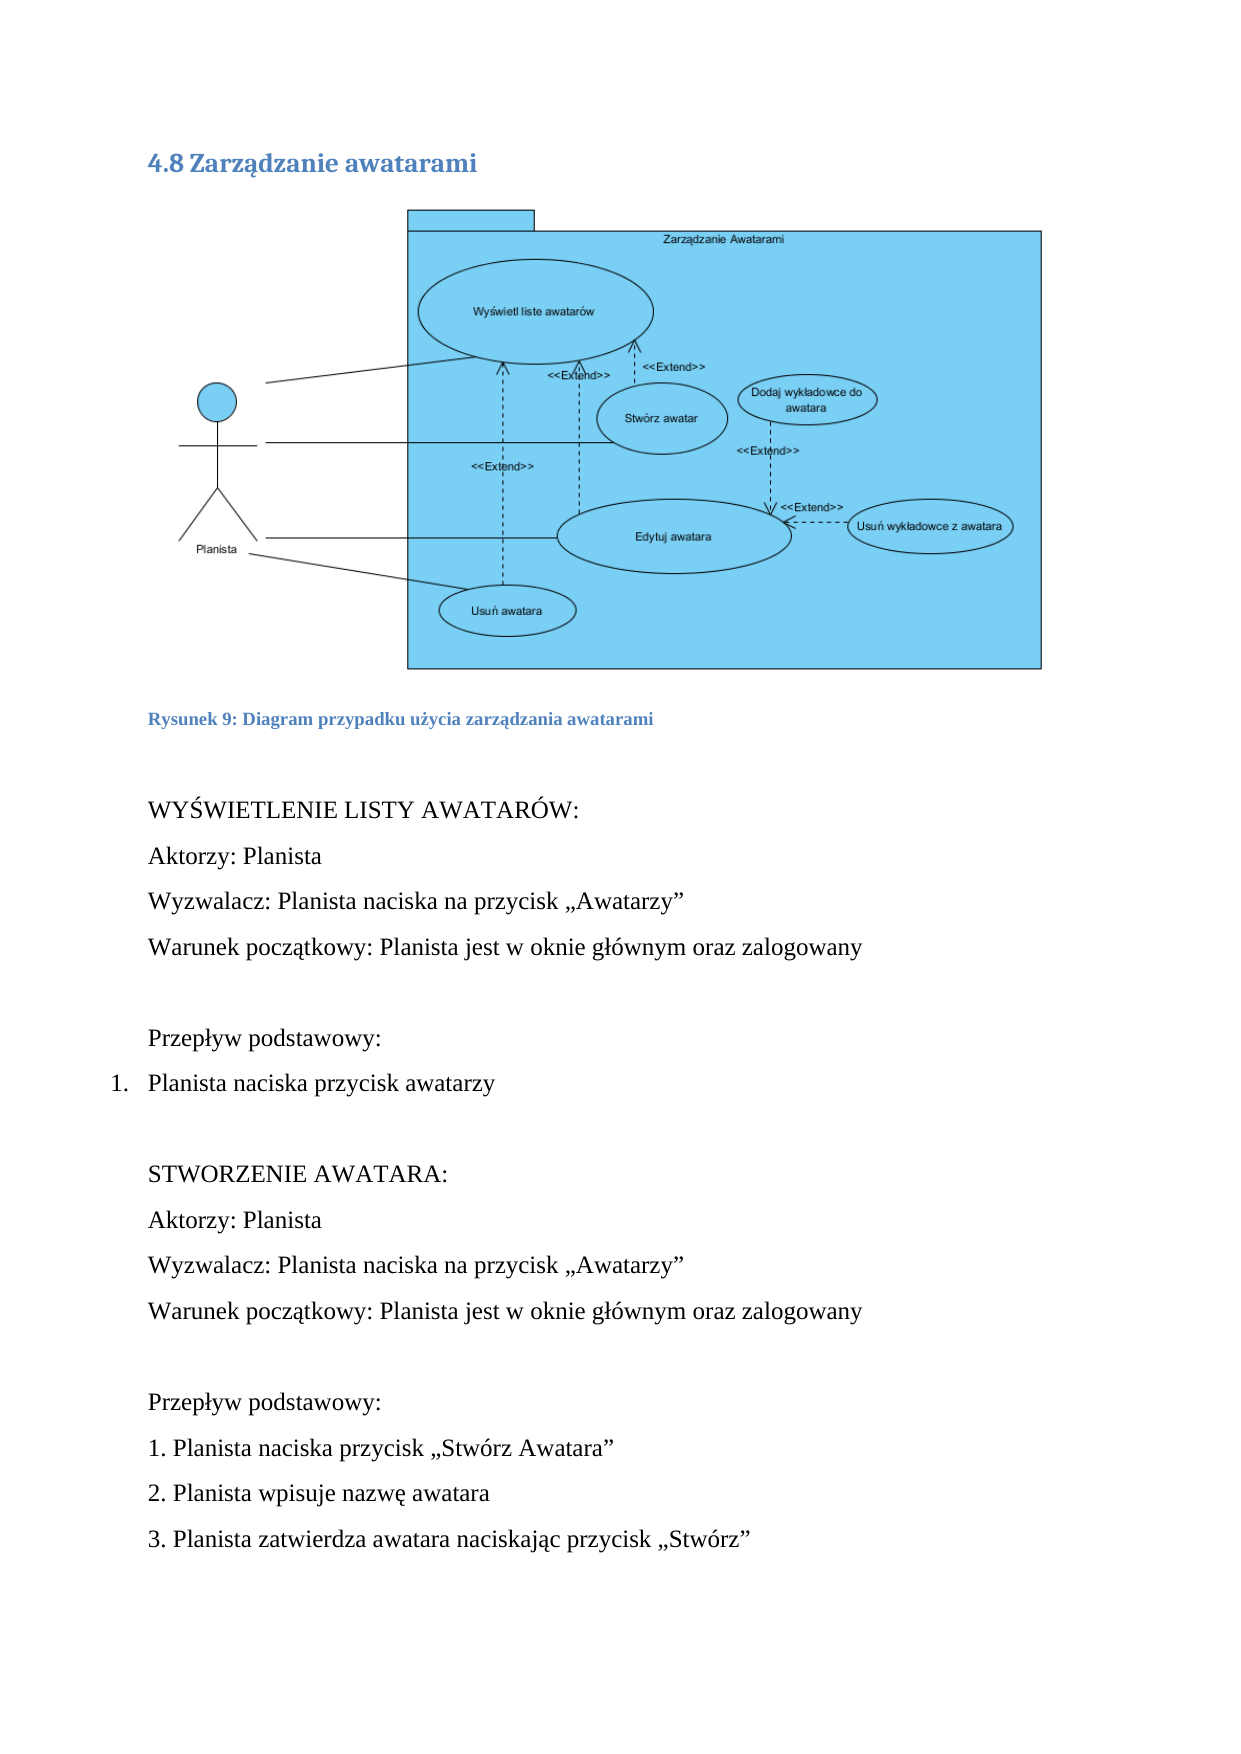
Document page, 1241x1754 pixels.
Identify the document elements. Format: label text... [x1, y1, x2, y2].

text Przepływ podstawowy: [148, 1387, 1093, 1416]
subtitle 4.8 Zarządzanie awatarami [148, 148, 1093, 179]
text Aktorzy: Planista [148, 1205, 1093, 1234]
text Aktorzy: Planista [148, 841, 1093, 870]
text WYŚWIETLENIE LISTY AWATARÓW: [148, 795, 1093, 824]
text Wyzwalacz: Planista naciska na przycisk „Awatarzy” [148, 1251, 1093, 1279]
text Warunek początkowy: Planista jest w oknie głównym oraz zalogowany [148, 1296, 1093, 1325]
text 1. Planista naciska przycisk „Stwórz Awatara” [148, 1433, 1093, 1461]
text 3. Planista zatwierdza awatara naciskając przycisk „Stwórz” [148, 1524, 1093, 1552]
text Wyzwalacz: Planista naciska na przycisk „Awatarzy” [148, 886, 1093, 915]
text Przepływ podstawowy: [148, 1023, 1093, 1052]
text 2. Planista wpisuje nazwę awatara [148, 1478, 1093, 1507]
text Warunek początkowy: Planista jest w oknie głównym oraz zalogowany [148, 932, 1093, 961]
text STWORZENIE AWATARA: [148, 1159, 1093, 1188]
picture [147, 195, 1093, 704]
list Planista naciska przycisk awatarzy [110, 1068, 1093, 1097]
